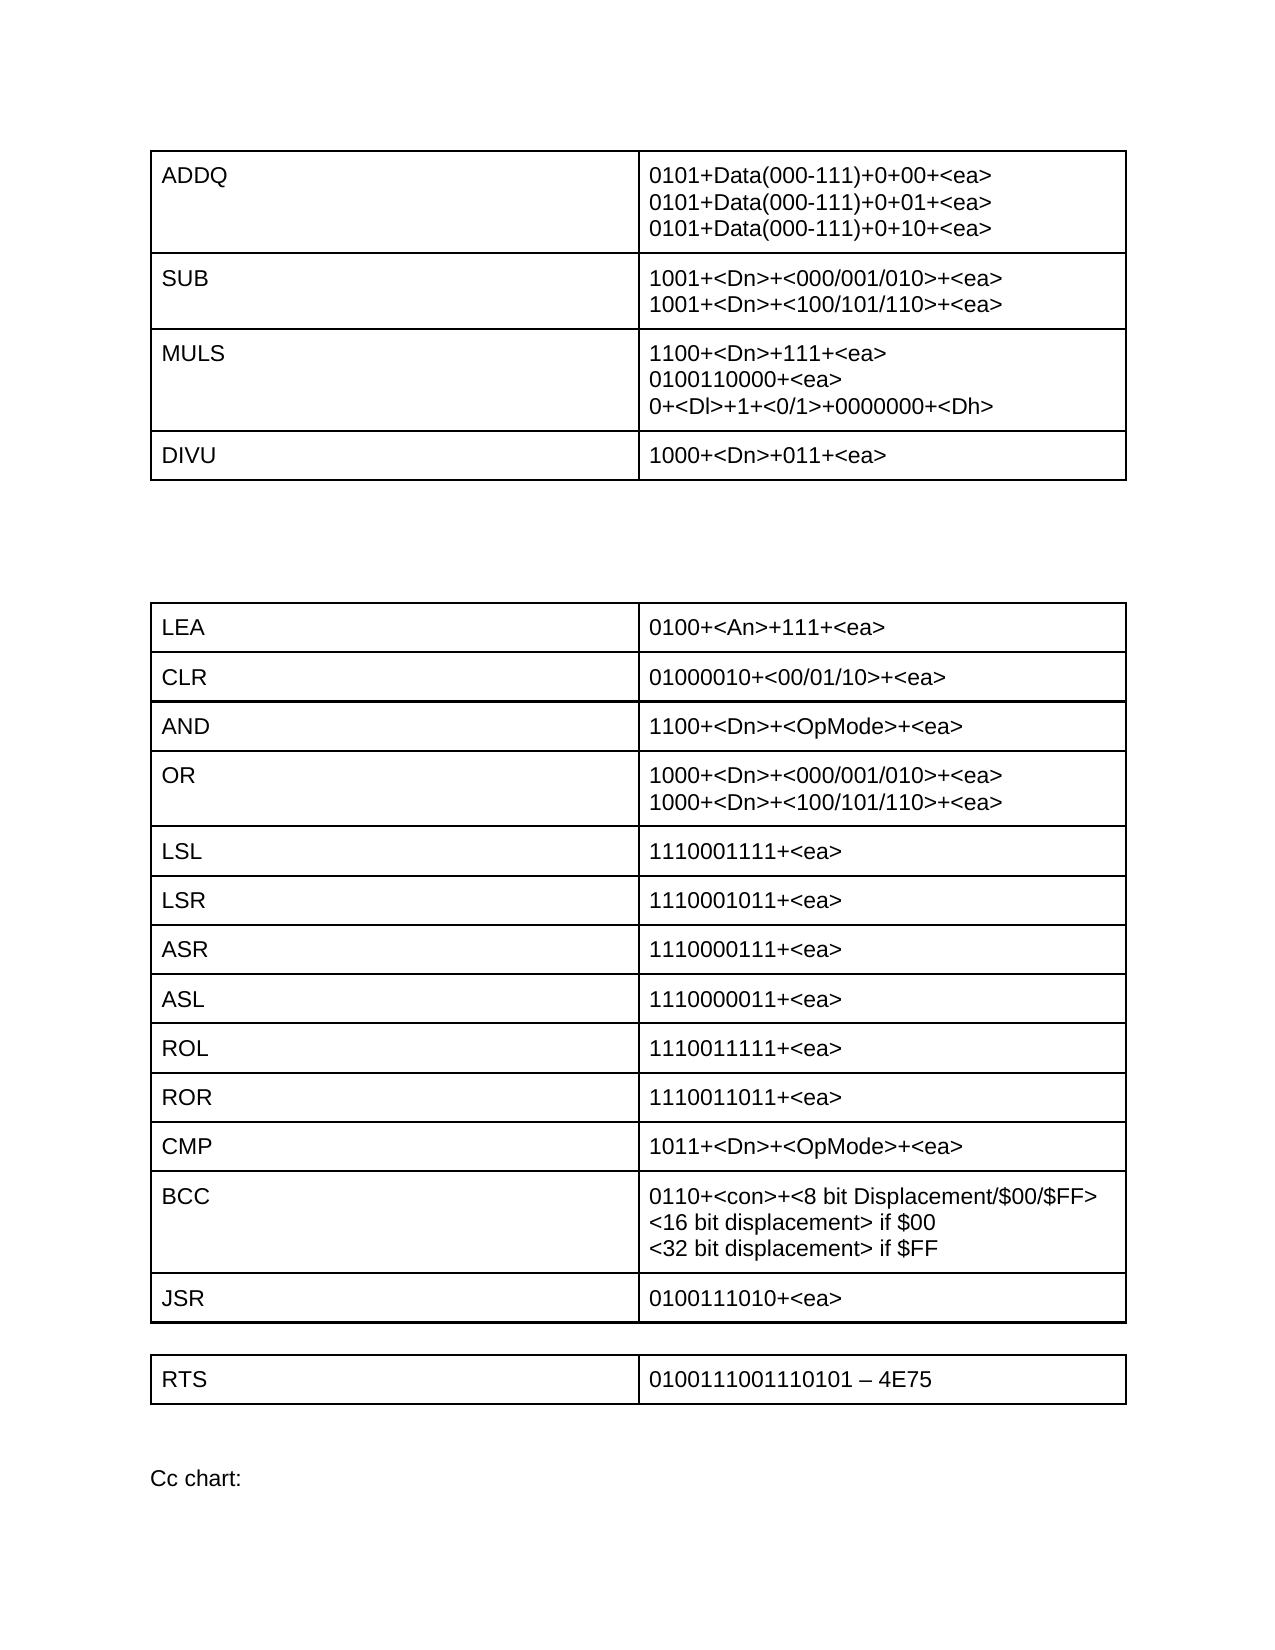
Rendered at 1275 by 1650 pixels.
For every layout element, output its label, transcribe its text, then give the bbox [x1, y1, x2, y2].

table_cell 1100+<Dn>+<OpMode>+<ea> [640, 703, 1125, 749]
table_cell ASL [152, 975, 638, 1022]
table_cell ROL [152, 1024, 638, 1072]
table_cell 01000010+<00/01/10>+<ea> [640, 653, 1125, 700]
table_header LEA [152, 604, 638, 651]
table_header 0100+<An>+111+<ea> [640, 604, 1125, 651]
table_cell LSR [152, 877, 638, 924]
table_cell 0100111010+<ea> [640, 1274, 1125, 1321]
table_cell 1110011111+<ea> [640, 1024, 1125, 1072]
table_cell 1110001111+<ea> [640, 827, 1125, 874]
table_cell DIVU [152, 432, 638, 479]
table_cell SUB [152, 254, 638, 328]
table_cell OR [152, 752, 638, 825]
table_cell 1000+<Dn>+<000/001/010>+<ea> 1000+<Dn>+<100/101/110>+<ea> [640, 752, 1125, 825]
text Cc chart: [150, 1465, 1125, 1492]
table_cell CLR [152, 653, 638, 700]
table_cell ASR [152, 926, 638, 973]
table_cell CMP [152, 1123, 638, 1170]
table_header RTS [152, 1356, 638, 1403]
table_cell 1100+<Dn>+111+<ea> 0100110000+<ea> 0+<Dl>+1+<0/1>+0000000+<Dh> [640, 330, 1125, 429]
table_cell 1110000111+<ea> [640, 926, 1125, 973]
table_cell JSR [152, 1274, 638, 1321]
table_cell 0101+Data(000-111)+0+00+<ea> 0101+Data(000-111)+0+01+<ea> 0101+Data(000-111)+0+10+<ea> [640, 152, 1125, 252]
table_cell 1110001011+<ea> [640, 877, 1125, 924]
table_cell 1110000011+<ea> [640, 975, 1125, 1022]
table_cell ROR [152, 1074, 638, 1121]
table_cell 1001+<Dn>+<000/001/010>+<ea> 1001+<Dn>+<100/101/110>+<ea> [640, 254, 1125, 328]
table_cell AND [152, 703, 638, 749]
table_header 0100111001110101 – 4E75 [640, 1356, 1125, 1403]
table_cell 1011+<Dn>+<OpMode>+<ea> [640, 1123, 1125, 1170]
table_cell ADDQ [152, 152, 638, 252]
table_cell 1000+<Dn>+011+<ea> [640, 432, 1125, 479]
table_cell MULS [152, 330, 638, 429]
table_cell BCC [152, 1172, 638, 1272]
table_cell 1110011011+<ea> [640, 1074, 1125, 1121]
table_cell 0110+<con>+<8 bit Displacement/$00/$FF> <16 bit displacement> if $00 <32 bit displacement> if $FF [640, 1172, 1125, 1272]
table_cell LSL [152, 827, 638, 874]
